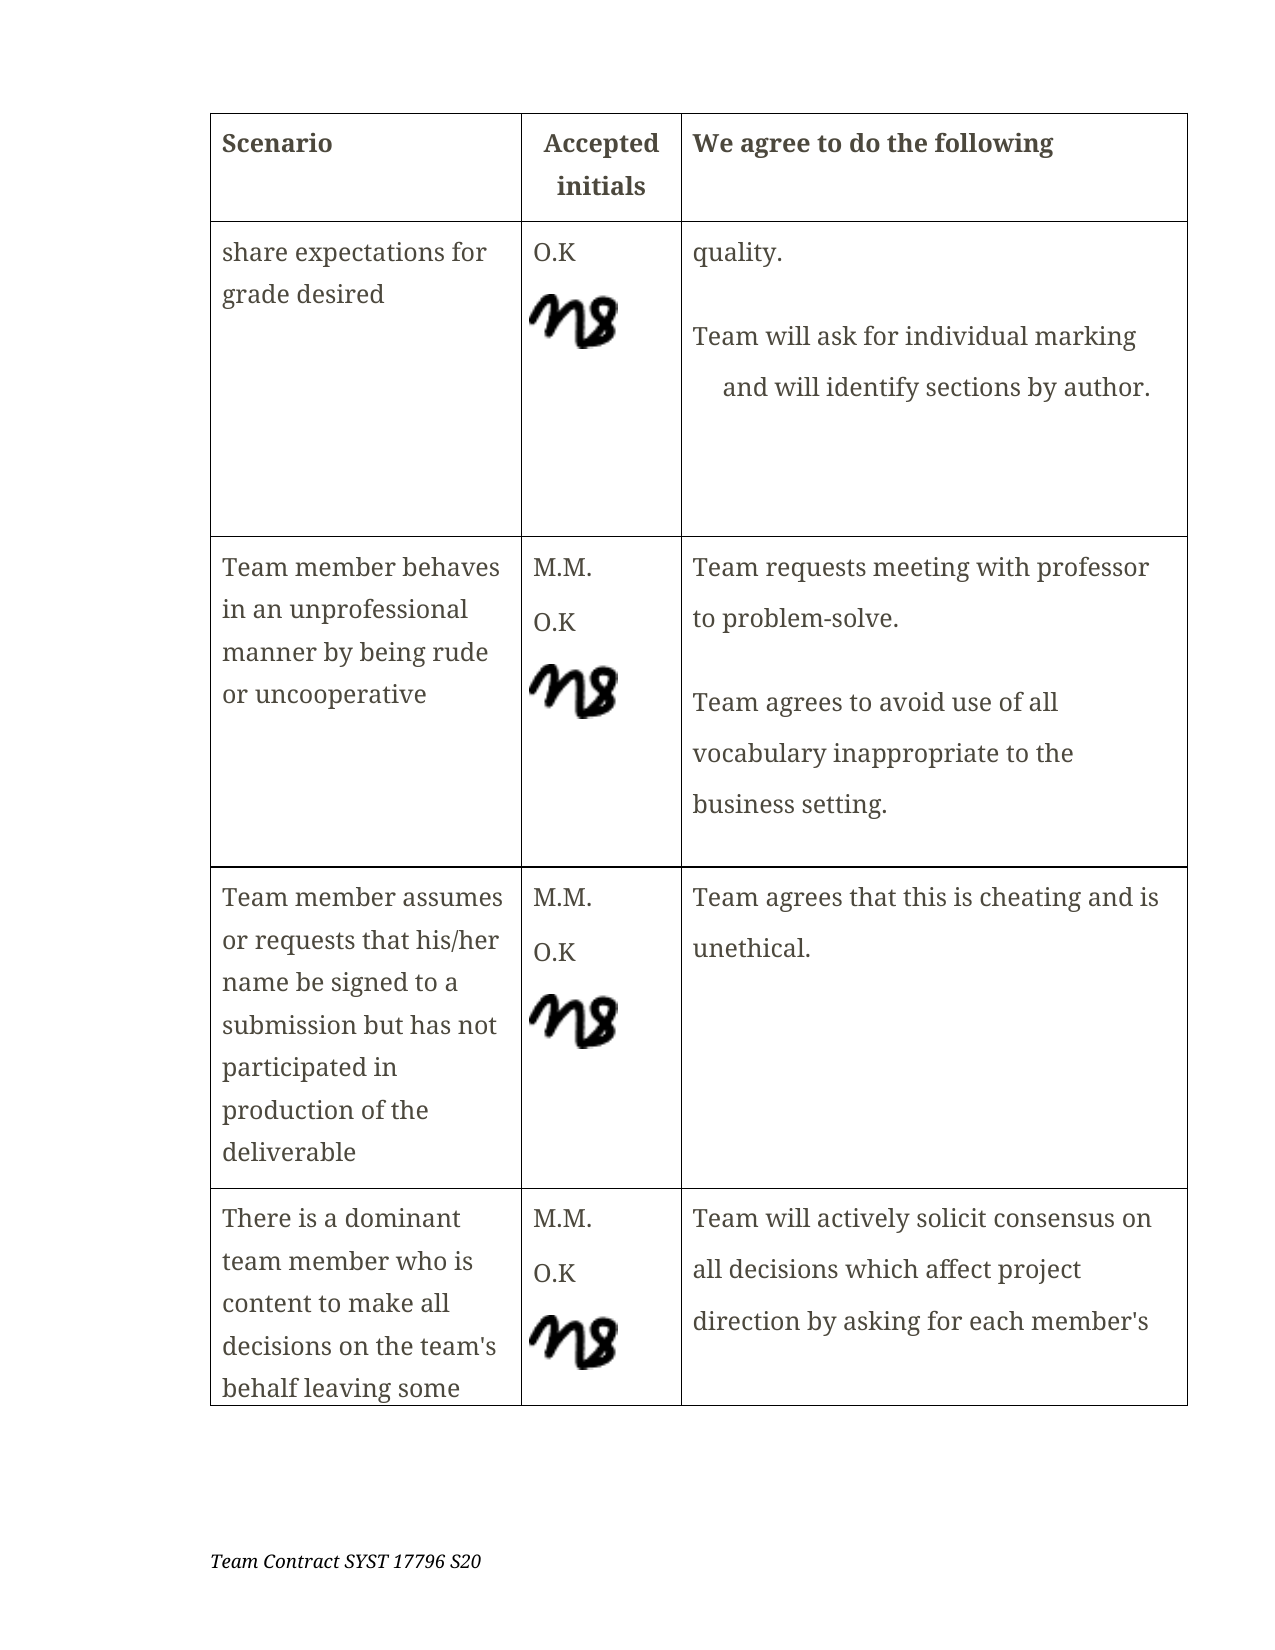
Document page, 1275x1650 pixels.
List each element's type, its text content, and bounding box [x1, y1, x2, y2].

picture [529, 994, 618, 1049]
table_cell Team agrees that this is cheating and is unethical. [682, 868, 1187, 1187]
table_cell M.M. O.K [522, 868, 681, 1187]
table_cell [682, 222, 1187, 536]
table_header We agree to do the following [682, 114, 1187, 221]
picture [529, 1315, 618, 1370]
table_header Scenario [211, 114, 521, 221]
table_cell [211, 222, 521, 536]
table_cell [682, 1189, 1187, 1405]
picture [529, 664, 618, 719]
table_header Accepted initials [522, 114, 681, 221]
table_cell M.M O.K [522, 222, 681, 536]
table_cell M.M. O.K [522, 1189, 681, 1405]
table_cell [211, 1189, 521, 1405]
picture [529, 294, 618, 349]
table_cell Team member behaves in an unprofessional manner by being rude or uncooperative [211, 537, 521, 866]
table_cell M.M. O.K [522, 537, 681, 866]
table_cell Team member assumes or requests that his/her name be signed to a submission but has not participated in production of the deliverable [211, 868, 521, 1187]
table_cell Team requests meeting with professor to problem-solve. Team agrees to avoid use of all vocabulary inappropriate to the business setting. [682, 537, 1187, 866]
